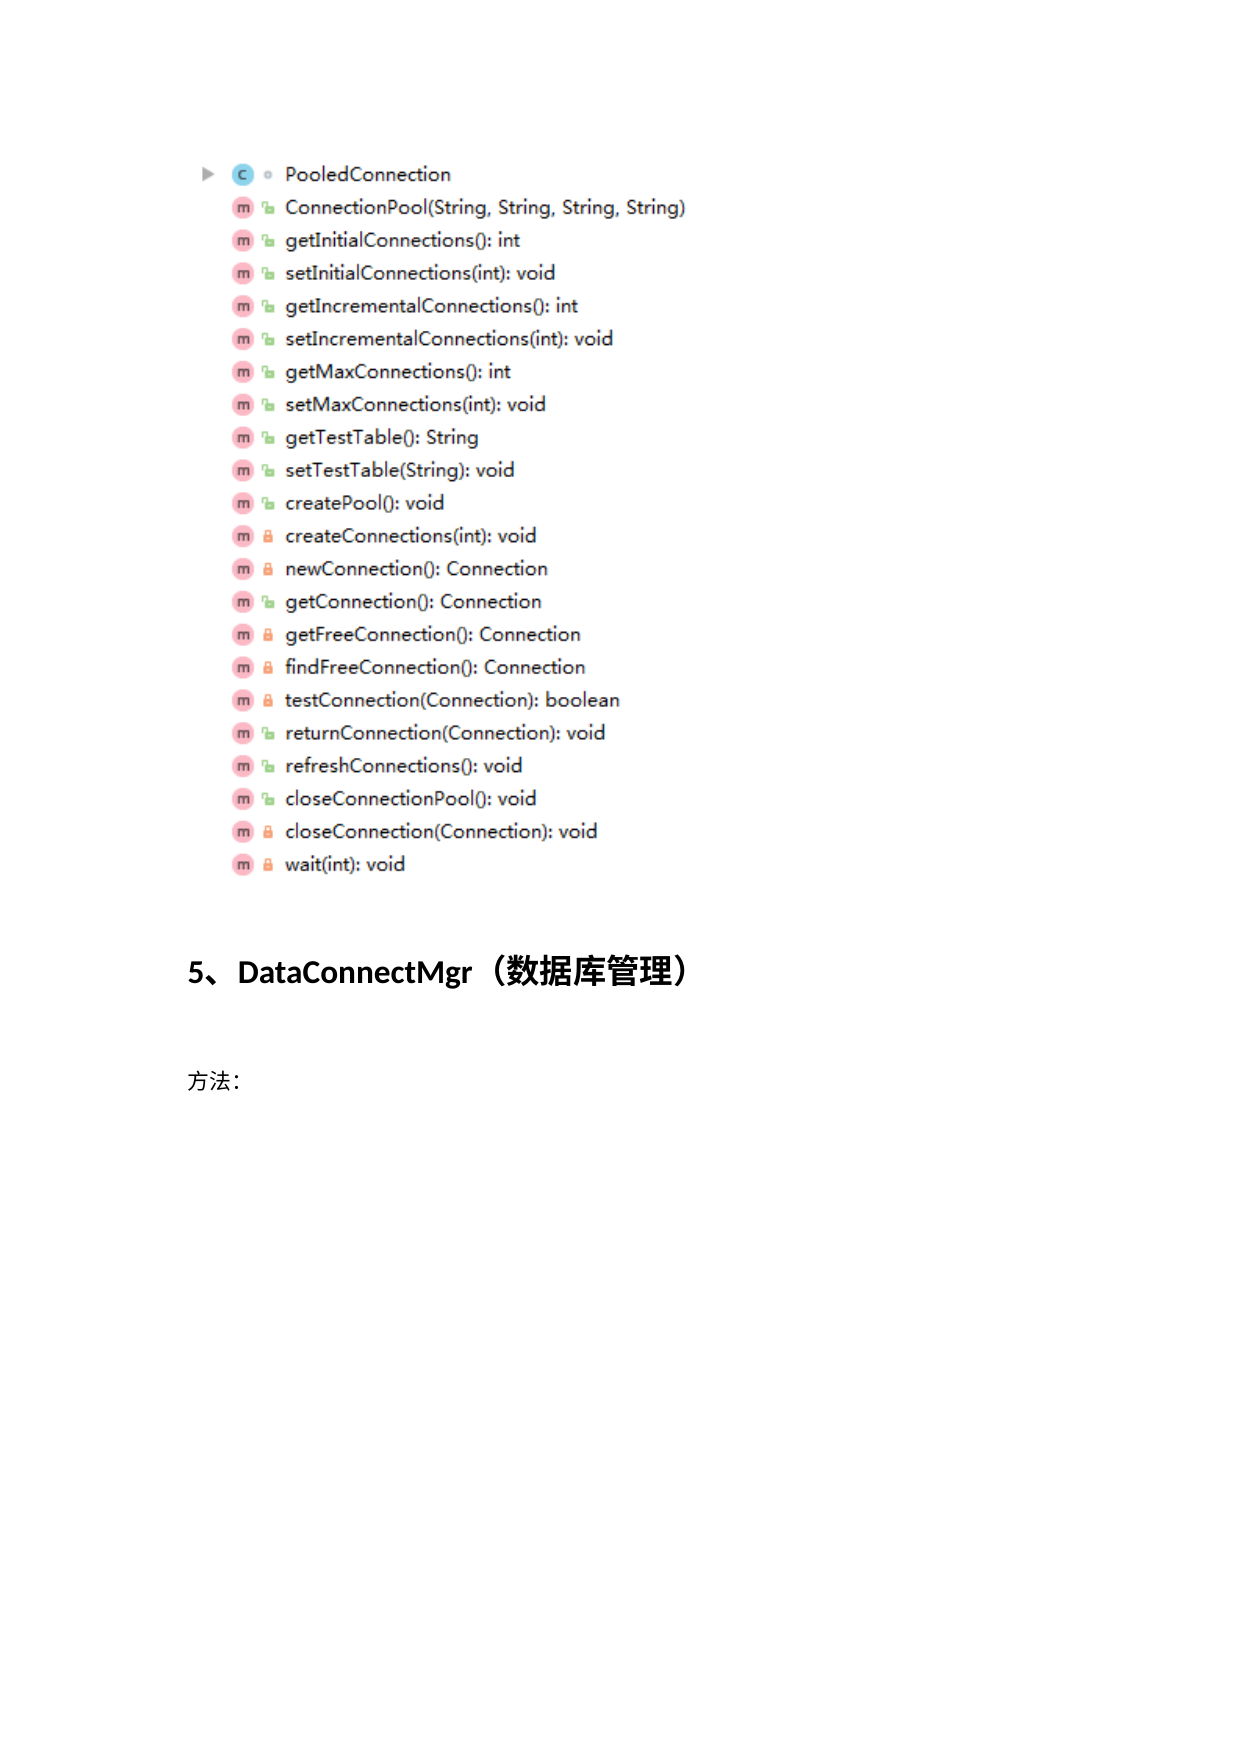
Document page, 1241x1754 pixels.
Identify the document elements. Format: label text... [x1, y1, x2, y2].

subtitle 5、DataConnectMgr（数据库管理） [187, 937, 1053, 1002]
picture [187, 162, 750, 879]
text 方法： [187, 1064, 1053, 1096]
